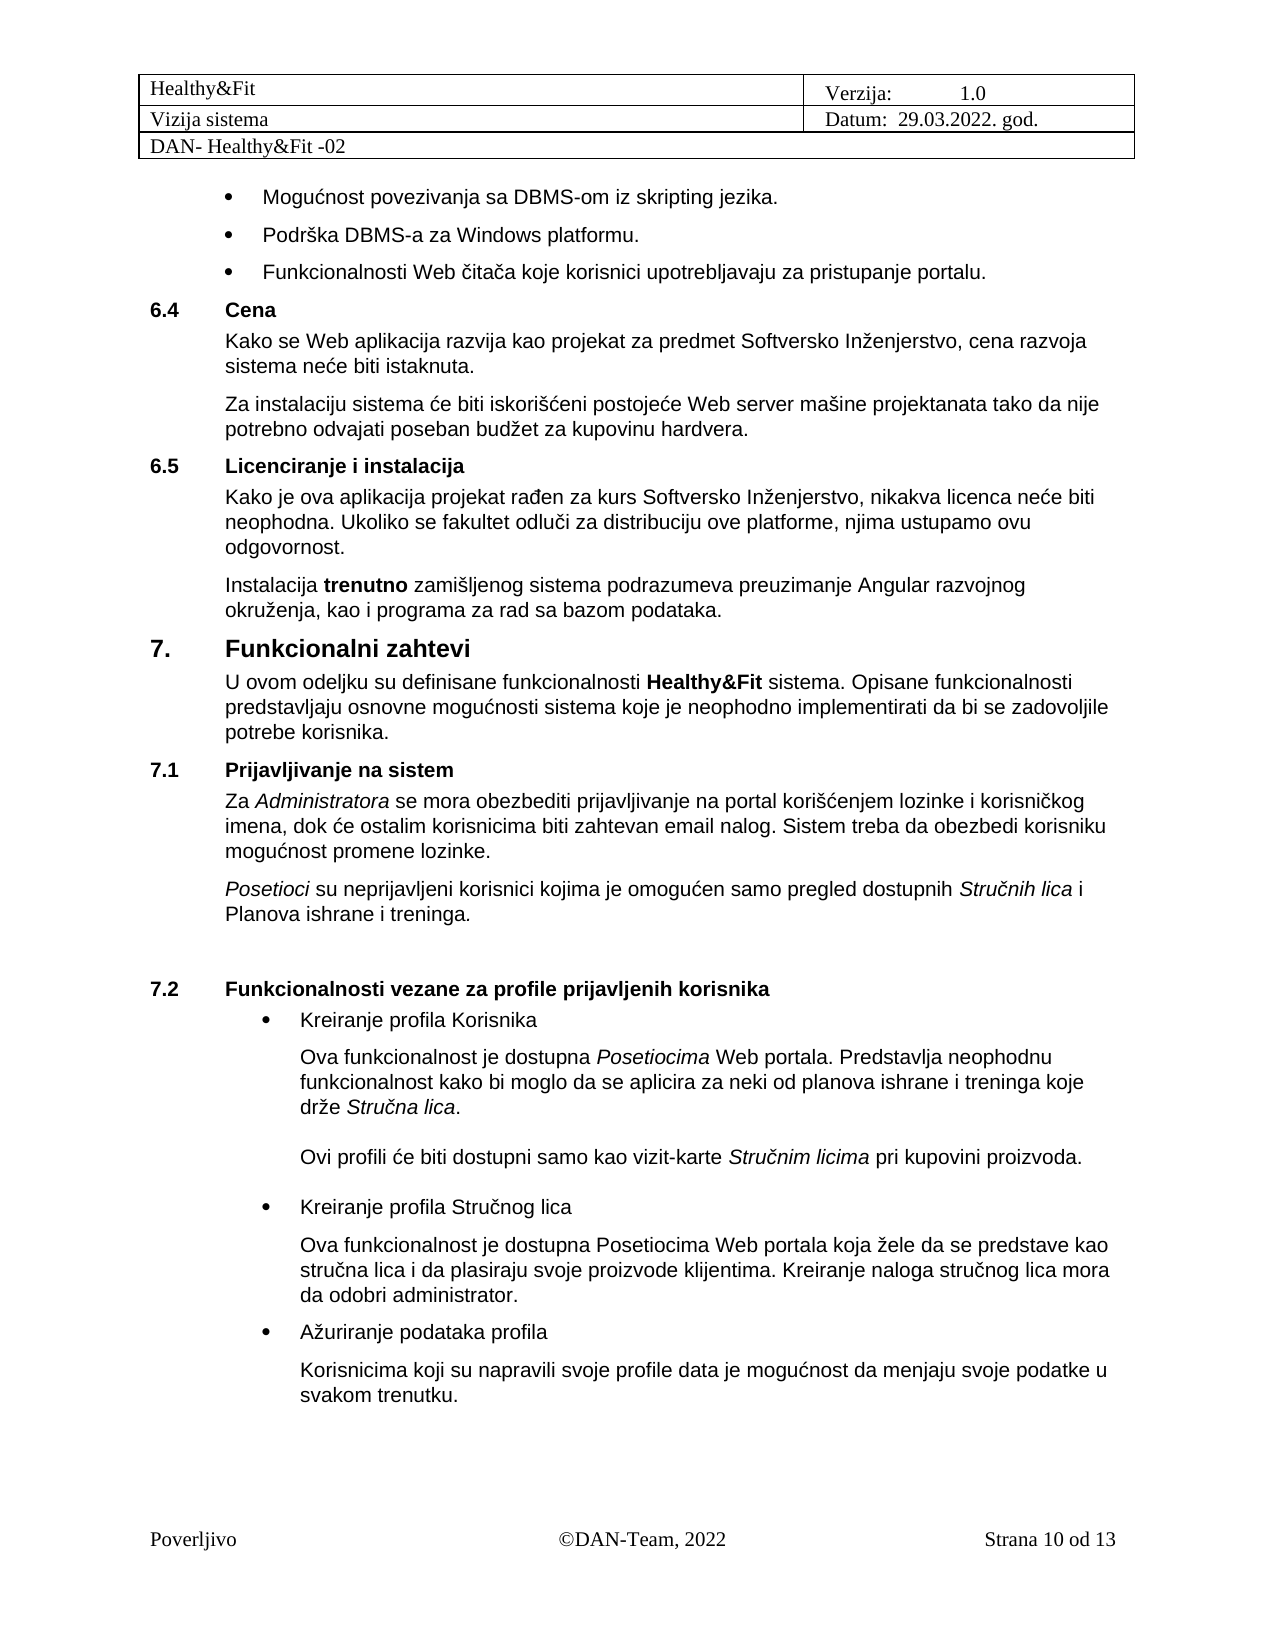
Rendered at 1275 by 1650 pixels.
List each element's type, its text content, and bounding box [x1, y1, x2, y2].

subtitle Funkcionalnosti vezane za profile prijavljenih korisnika [150, 975, 1125, 1000]
list Funkcionalnosti Web čitača koje korisnici upotrebljavaju za pristupanje portalu. [225, 259, 1125, 284]
subtitle Cena [150, 297, 1125, 322]
subtitle Prijavljivanje na sistem [150, 757, 1125, 782]
text Instalacija trenutno zamišljenog sistema podrazumeva preuzimanje Angular razvojnog okruženja, kao i programa za rad sa bazom podataka. [225, 572, 1125, 622]
list Ova funkcionalnost je dostupna Posetiocima Web portala. Predstavlja neophodnu funkcionalnost kako bi moglo da se aplicira za neki od planova ishrane i treninga koje drže Stručna lica. [300, 1044, 1125, 1119]
list Mogućnost povezivanja sa DBMS-om iz skripting jezika. [225, 184, 1125, 209]
list Kreiranje profila Stručnog lica [262, 1194, 1125, 1219]
list Ovi profili će biti dostupni samo kao vizit-karte Stručnim licima pri kupovini proizvoda. [300, 1144, 1125, 1169]
text Posetioci su neprijavljeni korisnici kojima je omogućen samo pregled dostupnih Stručnih lica i Planova ishrane i treninga. [225, 875, 1125, 925]
text U ovom odeljku su definisane funkcionalnosti Healthy&Fit sistema. Opisane funkcionalnosti predstavljaju osnovne mogućnosti sistema koje je neophodno implementirati da bi se zadovoljile potrebe korisnika. [225, 669, 1125, 744]
text Za Administratora se mora obezbediti prijavljivanje na portal korišćenjem lozinke i korisničkog imena, dok će ostalim korisnicima biti zahtevan email nalog. Sistem treba da obezbedi korisniku mogućnost promene lozinke. [225, 788, 1125, 863]
text Kako je ova aplikacija projekat rađen za kurs Softversko Inženjerstvo, nikakva licenca neće biti neophodna. Ukoliko se fakultet odluči za distribuciju ove platforme, njima ustupamo ovu odgovornost. [225, 484, 1125, 559]
list Ažuriranje podataka profila [262, 1319, 1125, 1344]
text Za instalaciju sistema će biti iskorišćeni postojeće Web server mašine projektanata tako da nije potrebno odvajati poseban budžet za kupovinu hardvera. [225, 390, 1125, 440]
text Ova funkcionalnost je dostupna Posetiocima Web portala koja žele da se predstave kao stručna lica i da plasiraju svoje proizvode klijentima. Kreiranje naloga stručnog lica mora da odobri administrator. [300, 1232, 1125, 1307]
subtitle Funkcionalni zahtevi [150, 634, 1125, 663]
text Kako se Web aplikacija razvija kao projekat za predmet Softversko Inženjerstvo, cena razvoja sistema neće biti istaknuta. [225, 328, 1125, 378]
list Podrška DBMS-a za Windows platformu. [225, 222, 1125, 247]
list Kreiranje profila Korisnika [262, 1007, 1125, 1032]
subtitle Licenciranje i instalacija [150, 453, 1125, 478]
text Korisnicima koji su napravili svoje profile data je mogućnost da menjaju svoje podatke u svakom trenutku. [300, 1357, 1125, 1407]
